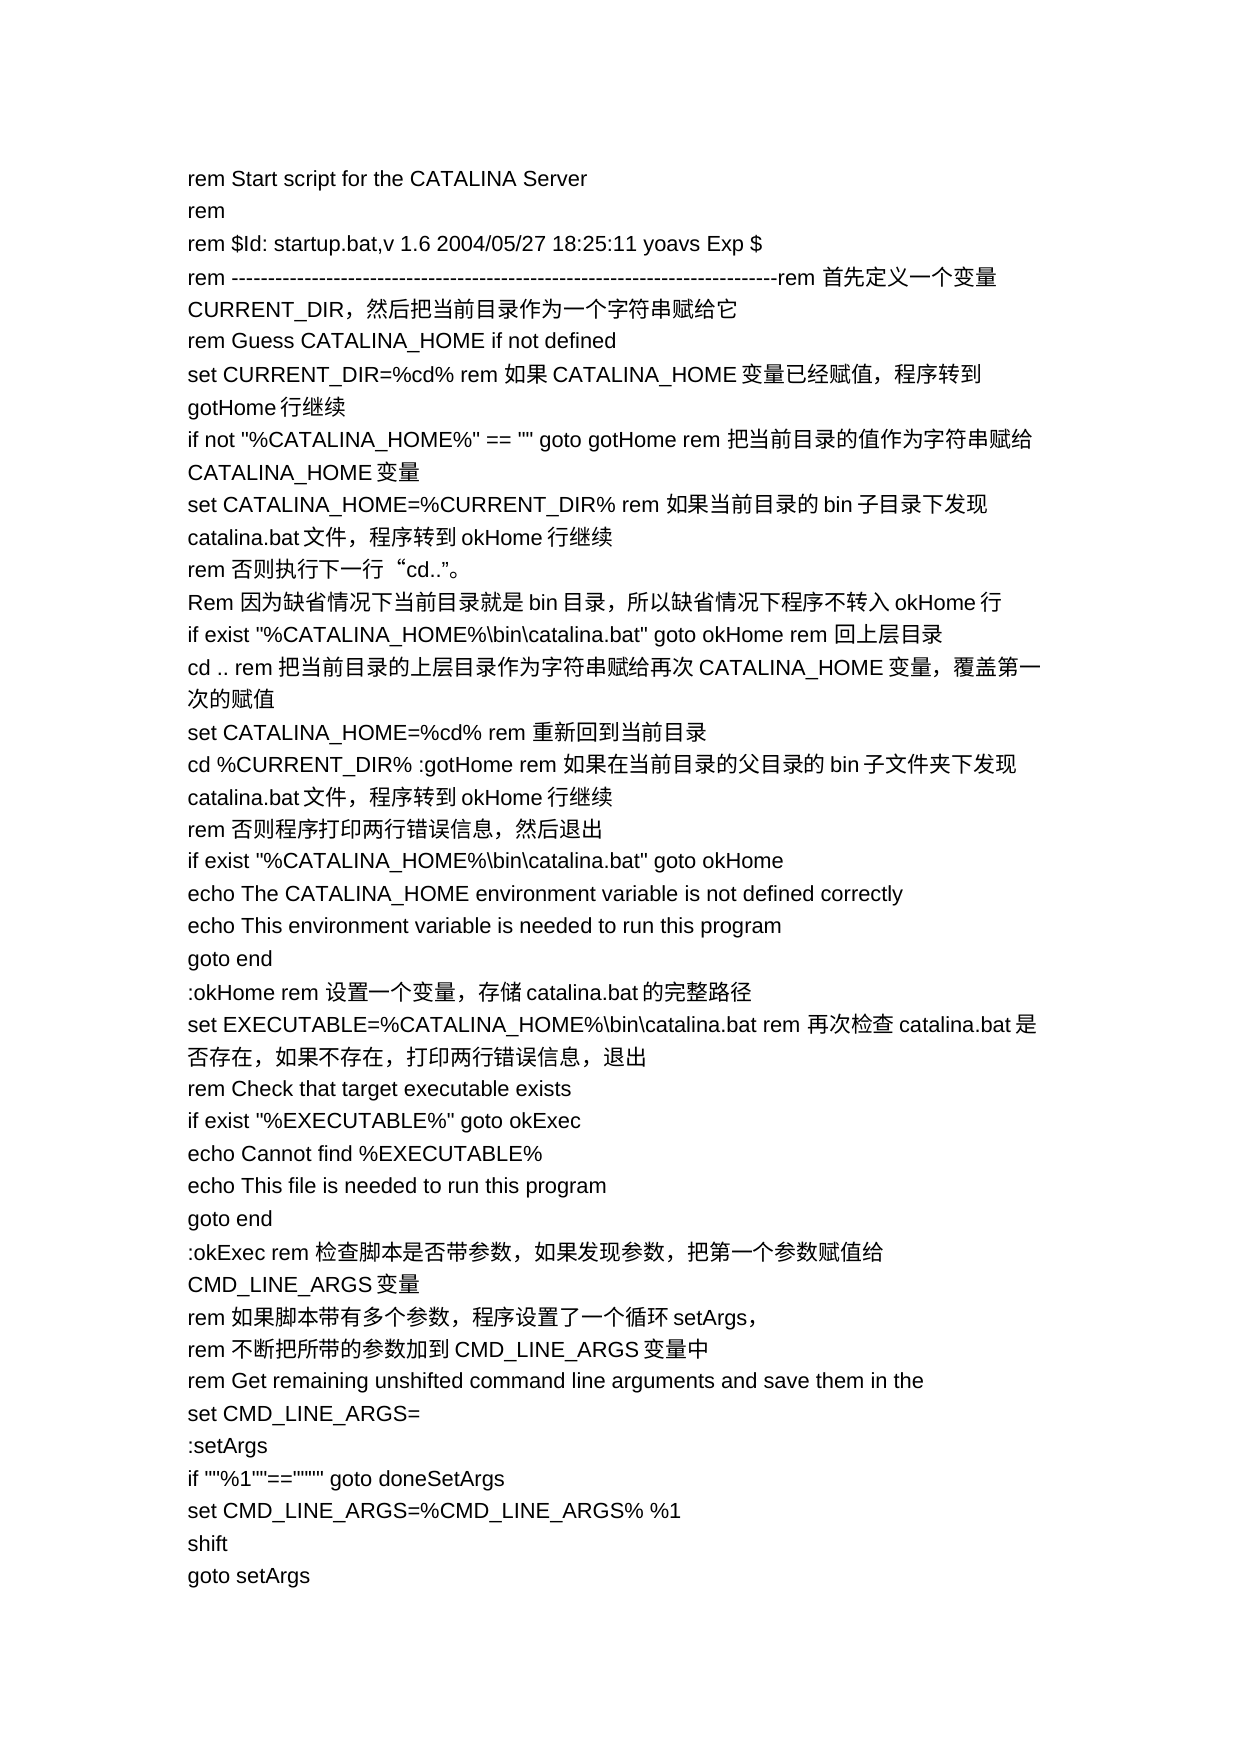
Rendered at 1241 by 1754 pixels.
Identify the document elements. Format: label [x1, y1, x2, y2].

text [187, 162, 1053, 1592]
